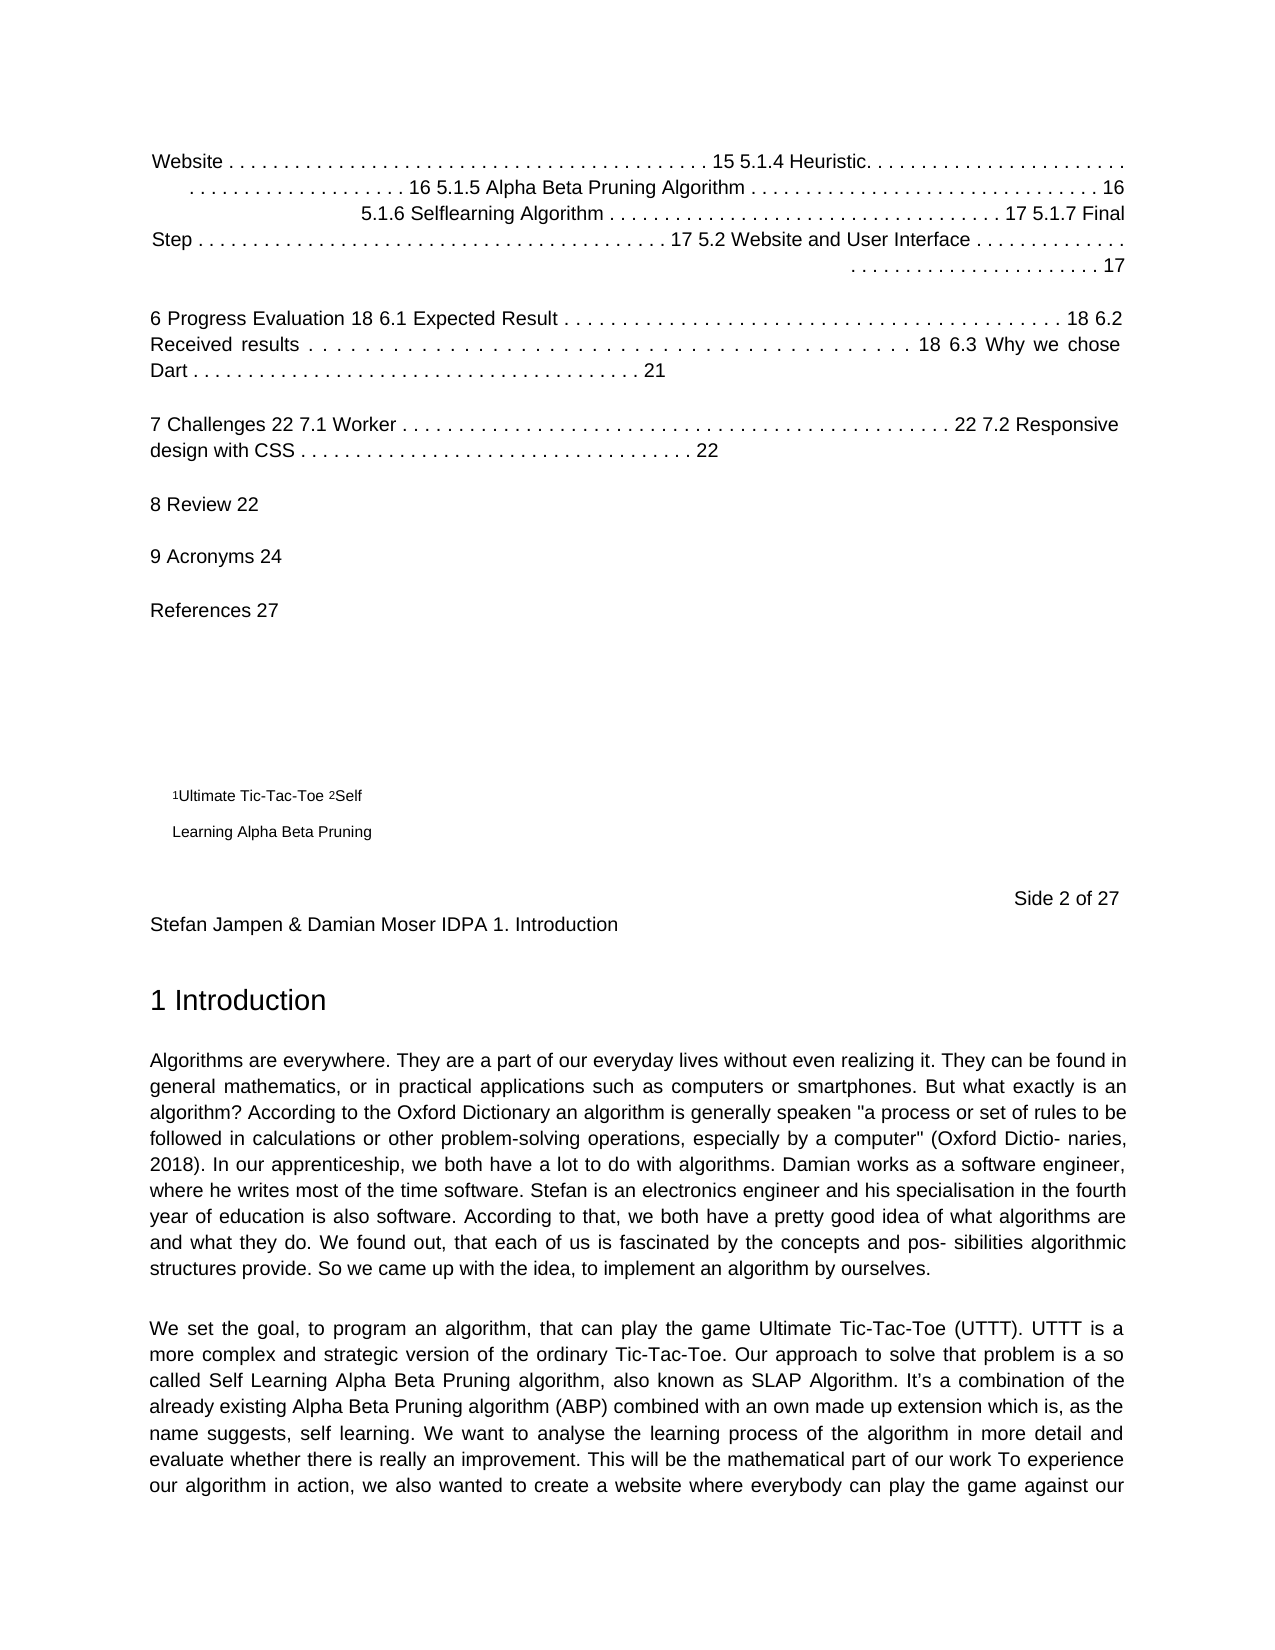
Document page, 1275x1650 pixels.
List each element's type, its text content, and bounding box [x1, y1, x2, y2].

text References 27 [150, 598, 1125, 621]
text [149, 1317, 1126, 1496]
text Algorithms are everywhere. They are a part of our everyday lives without even realizing it. They can be found in general mathematics, or in practical applications such as computers or smartphones. But what exactly is an algorithm? According to the Oxford Dictionary an algorithm is generally speaken "a process or set of rules to be followed in calculations or other problem-solving operations, especially by a computer" (Oxford Dictio- naries, 2018). In our apprenticeship, we both have a lot to do with algorithms. Damian works as a software engineer, where he writes most of the time software. Stefan is an electronics engineer and his specialisation in the fourth year of education is also software. According to that, we both have a pretty good idea of what algorithms are and what they do. We found out, that each of us is fascinated by the concepts and pos- sibilities algorithmic structures provide. So we came up with the idea, to implement an algorithm by ourselves. [149, 1049, 1128, 1280]
text Stefan Jampen & Damian Moser IDPA 1. Introduction [150, 913, 1125, 936]
text 8 Review 22 [150, 492, 1125, 515]
text Side 2 of 27 [1014, 887, 1125, 910]
text 1Ultimate Tic-Tac-Toe 2Self Learning Alpha Beta Pruning [172, 774, 425, 841]
text 6 Progress Evaluation 18 6.1 Expected Result . . . . . . . . . . . . . . . . . . . . . . . . . . . . . . . . . . . . . . . . . . . 18 6.2 Received results . . . . . . . . . . . . . . . . . . . . . . . . . . . . . . . . . . . . . . . . . . . 18 6.3 Why we chose Dart . . . . . . . . . . . . . . . . . . . . . . . . . . . . . . . . . . . . . . . . . 21 [150, 307, 1125, 382]
text 1 Introduction [150, 983, 371, 1017]
text 7 Challenges 22 7.1 Worker . . . . . . . . . . . . . . . . . . . . . . . . . . . . . . . . . . . . . . . . . . . . . . . . . 22 7.2 Responsive design with CSS . . . . . . . . . . . . . . . . . . . . . . . . . . . . . . . . . . . . 22 [150, 413, 1125, 462]
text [150, 150, 1125, 277]
text 9 Acronyms 24 [150, 545, 1125, 568]
